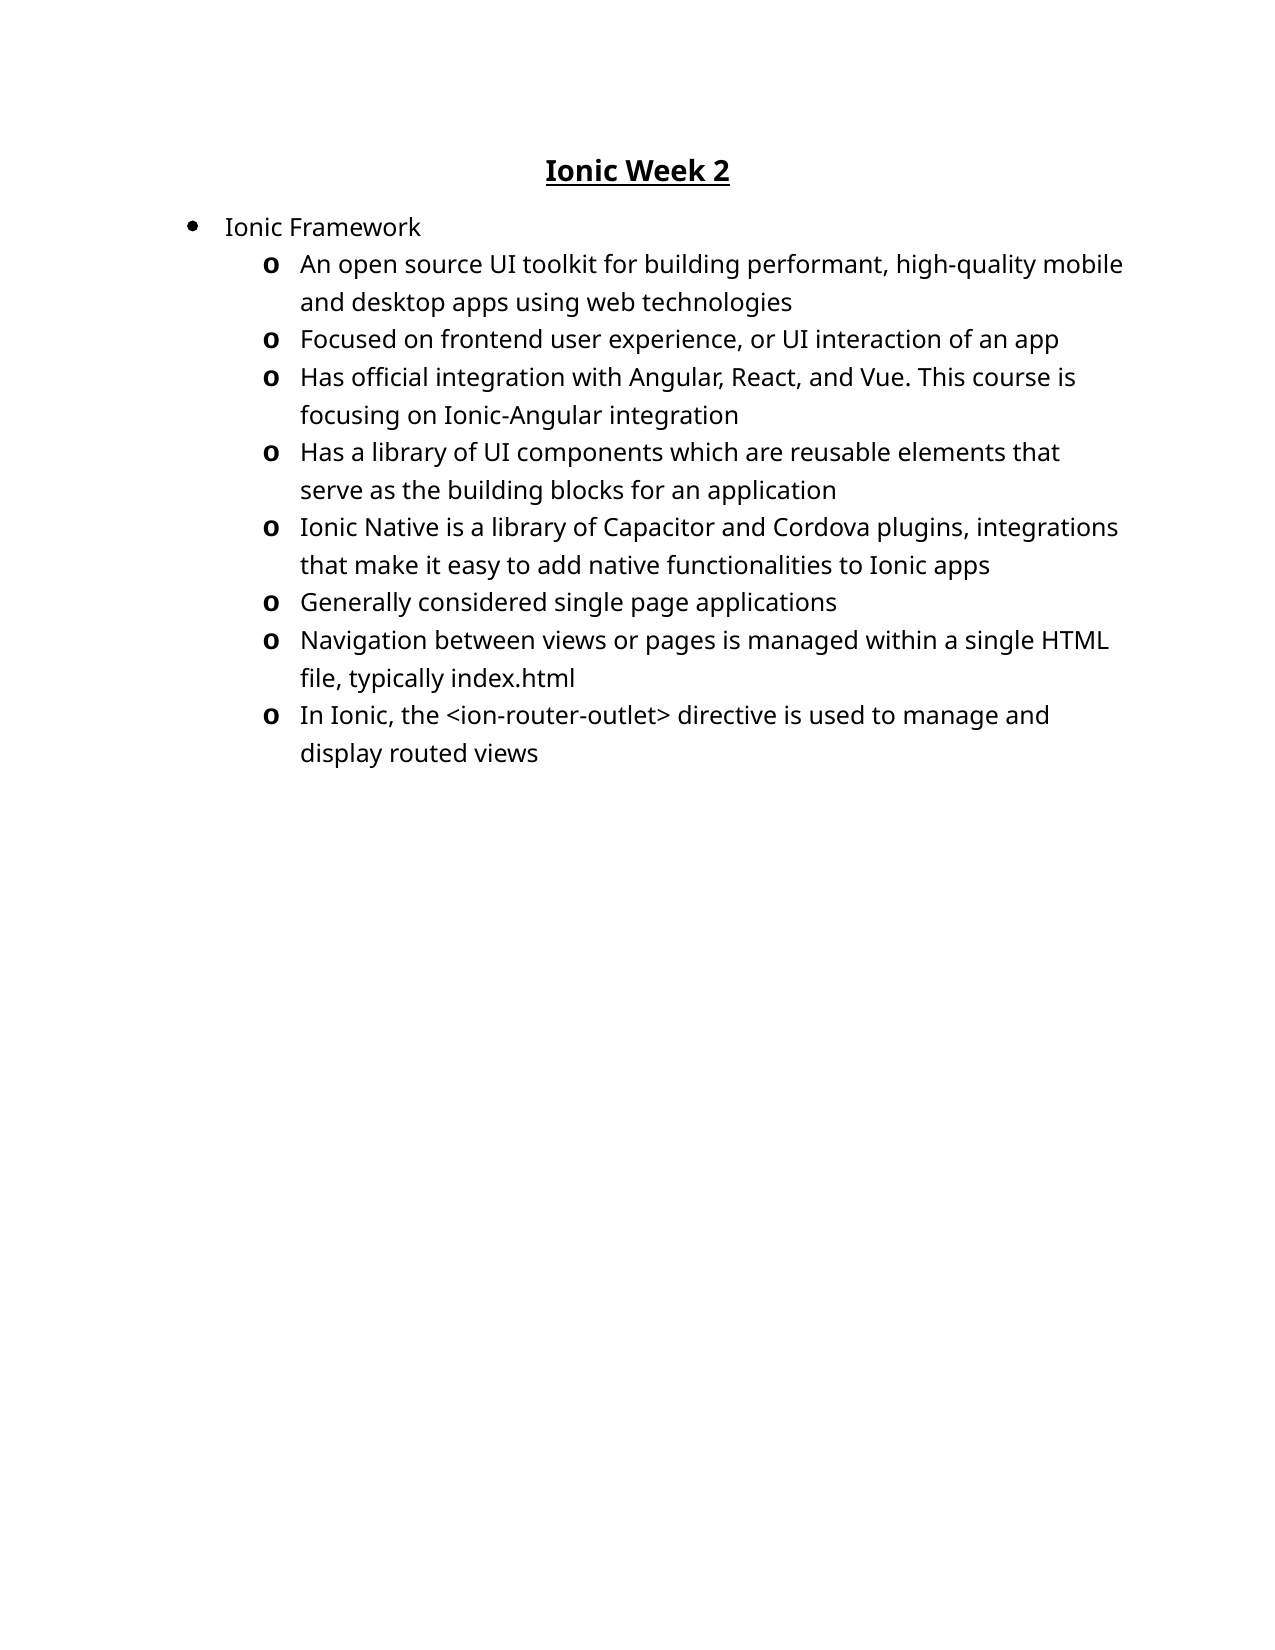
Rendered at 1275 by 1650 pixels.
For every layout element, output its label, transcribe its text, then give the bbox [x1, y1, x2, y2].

list In Ionic, the <ion-router-outlet> directive is used to manage and display routed views [262, 698, 1125, 770]
text Ionic Week 2 [150, 150, 1125, 190]
list Focused on frontend user experience, or UI interaction of an app [262, 321, 1125, 357]
list Ionic Native is a library of Capacitor and Cordova plugins, integrations that make it easy to add native functionalities to Ionic apps [262, 509, 1125, 582]
list Has official integration with Angular, React, and Vue. This course is focusing on Ionic-Angular integration [262, 359, 1125, 432]
list Generally considered single page applications [262, 584, 1125, 620]
list An open source UI toolkit for building performant, high-quality mobile and desktop apps using web technologies [262, 246, 1125, 318]
list Ionic Framework [187, 209, 1125, 243]
list Has a library of UI components which are reusable elements that serve as the building blocks for an application [262, 434, 1125, 507]
list Navigation between views or pages is managed within a single HTML file, typically index.html [262, 623, 1125, 695]
